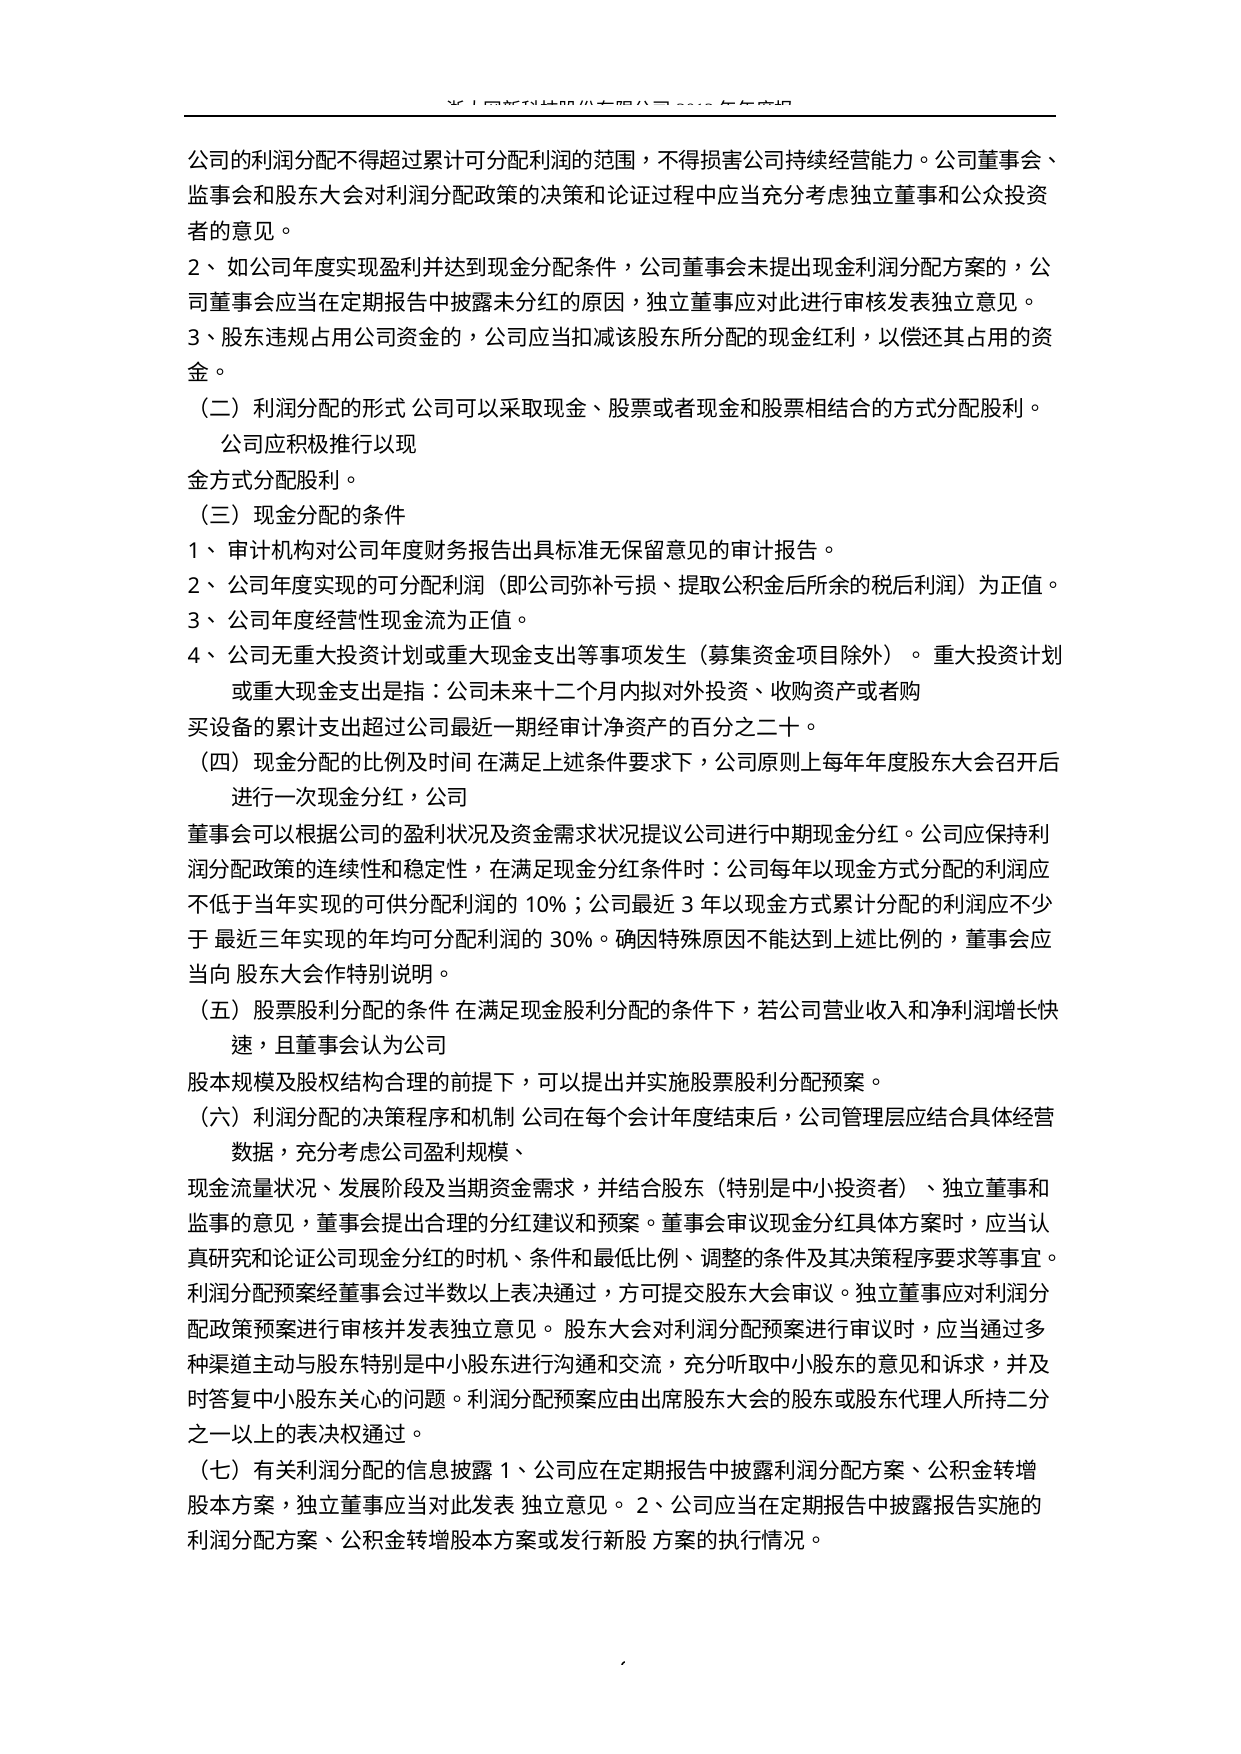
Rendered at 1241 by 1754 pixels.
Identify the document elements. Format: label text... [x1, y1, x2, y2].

text （四）现金分配的比例及时间 在满足上述条件要求下，公司原则上每年年度股东大会召开后进行一次现金分红，公司 [187, 747, 1064, 812]
text （七）有关利润分配的信息披露 1、公司应在定期报告中披露利润分配方案、公积金转增股本方案，独立董事应当对此发表 独立意见。 2、公司应当在定期报告中披露报告实施的利润分配方案、公积金转增股本方案或发行新股 方案的执行情况。 [187, 1455, 1053, 1555]
text 股本规模及股权结构合理的前提下，可以提出并实施股票股利分配预案。 [187, 1067, 1064, 1096]
text 2、 公司年度实现的可分配利润（即公司弥补亏损、提取公积金后所余的税后利润）为正值。 [187, 570, 1076, 600]
text 董事会可以根据公司的盈利状况及资金需求状况提议公司进行中期现金分红。公司应保持利 润分配政策的连续性和稳定性，在满足现金分红条件时：公司每年以现金方式分配的利润应 不低于当年实现的可供分配利润的 10%；公司最近 3 年以现金方式累计分配的利润应不少于 最近三年实现的年均可分配利润的 30%。确因特殊原因不能达到上述比例的，董事会应当向 股东大会作特别说明。 [187, 819, 1053, 989]
text 买设备的累计支出超过公司最近一期经审计净资产的百分之二十。 [187, 712, 1064, 742]
text （六）利润分配的决策程序和机制 公司在每个会计年度结束后，公司管理层应结合具体经营数据，充分考虑公司盈利规模、 [187, 1102, 1066, 1167]
text 金方式分配股利。 [187, 465, 697, 494]
text 现金流量状况、发展阶段及当期资金需求，并结合股东（特别是中小投资者）、独立董事和 监事的意见，董事会提出合理的分红建议和预案。董事会审议现金分红具体方案时，应当认 真研究和论证公司现金分红的时机、条件和最低比例、调整的条件及其决策程序要求等事宜。 利润分配预案经董事会过半数以上表决通过，方可提交股东大会审议。独立董事应对利润分 配政策预案进行审核并发表独立意见。 股东大会对利润分配预案进行审议时，应当通过多 种渠道主动与股东特别是中小股东进行沟通和交流，充分听取中小股东的意见和诉求，并及 时答复中小股东关心的问题。利润分配预案应由出席股东大会的股东或股东代理人所持二分 之一以上的表决权通过。 [187, 1173, 1065, 1449]
text 2、 如公司年度实现盈利并达到现金分配条件，公司董事会未提出现金利润分配方案的，公 司董事会应当在定期报告中披露未分红的原因，独立董事应对此进行审核发表独立意见。 3、股东违规占用公司资金的，公司应当扣减该股东所分配的现金红利，以偿还其占用的资 金。 [187, 252, 1055, 387]
text 4、 公司无重大投资计划或重大现金支出等事项发生（募集资金项目除外）。 重大投资计划或重大现金支出是指：公司未来十二个月内拟对外投资、收购资产或者购 [187, 641, 1064, 705]
text 公司的利润分配不得超过累计可分配利润的范围，不得损害公司持续经营能力。公司董事会、 监事会和股东大会对利润分配政策的决策和论证过程中应当充分考虑独立董事和公众投资 者的意见。 [187, 145, 1065, 245]
text （三）现金分配的条件 [187, 500, 697, 530]
text 3、 公司年度经营性现金流为正值。 [187, 605, 697, 635]
text （五）股票股利分配的条件 在满足现金股利分配的条件下，若公司营业收入和净利润增长快速，且董事会认为公司 [187, 995, 1064, 1060]
text （二）利润分配的形式 公司可以采取现金、股票或者现金和股票相结合的方式分配股利。公司应积极推行以现 [187, 393, 1053, 458]
text 1、 审计机构对公司年度财务报告出具标准无保留意见的审计报告。 [187, 535, 1064, 565]
